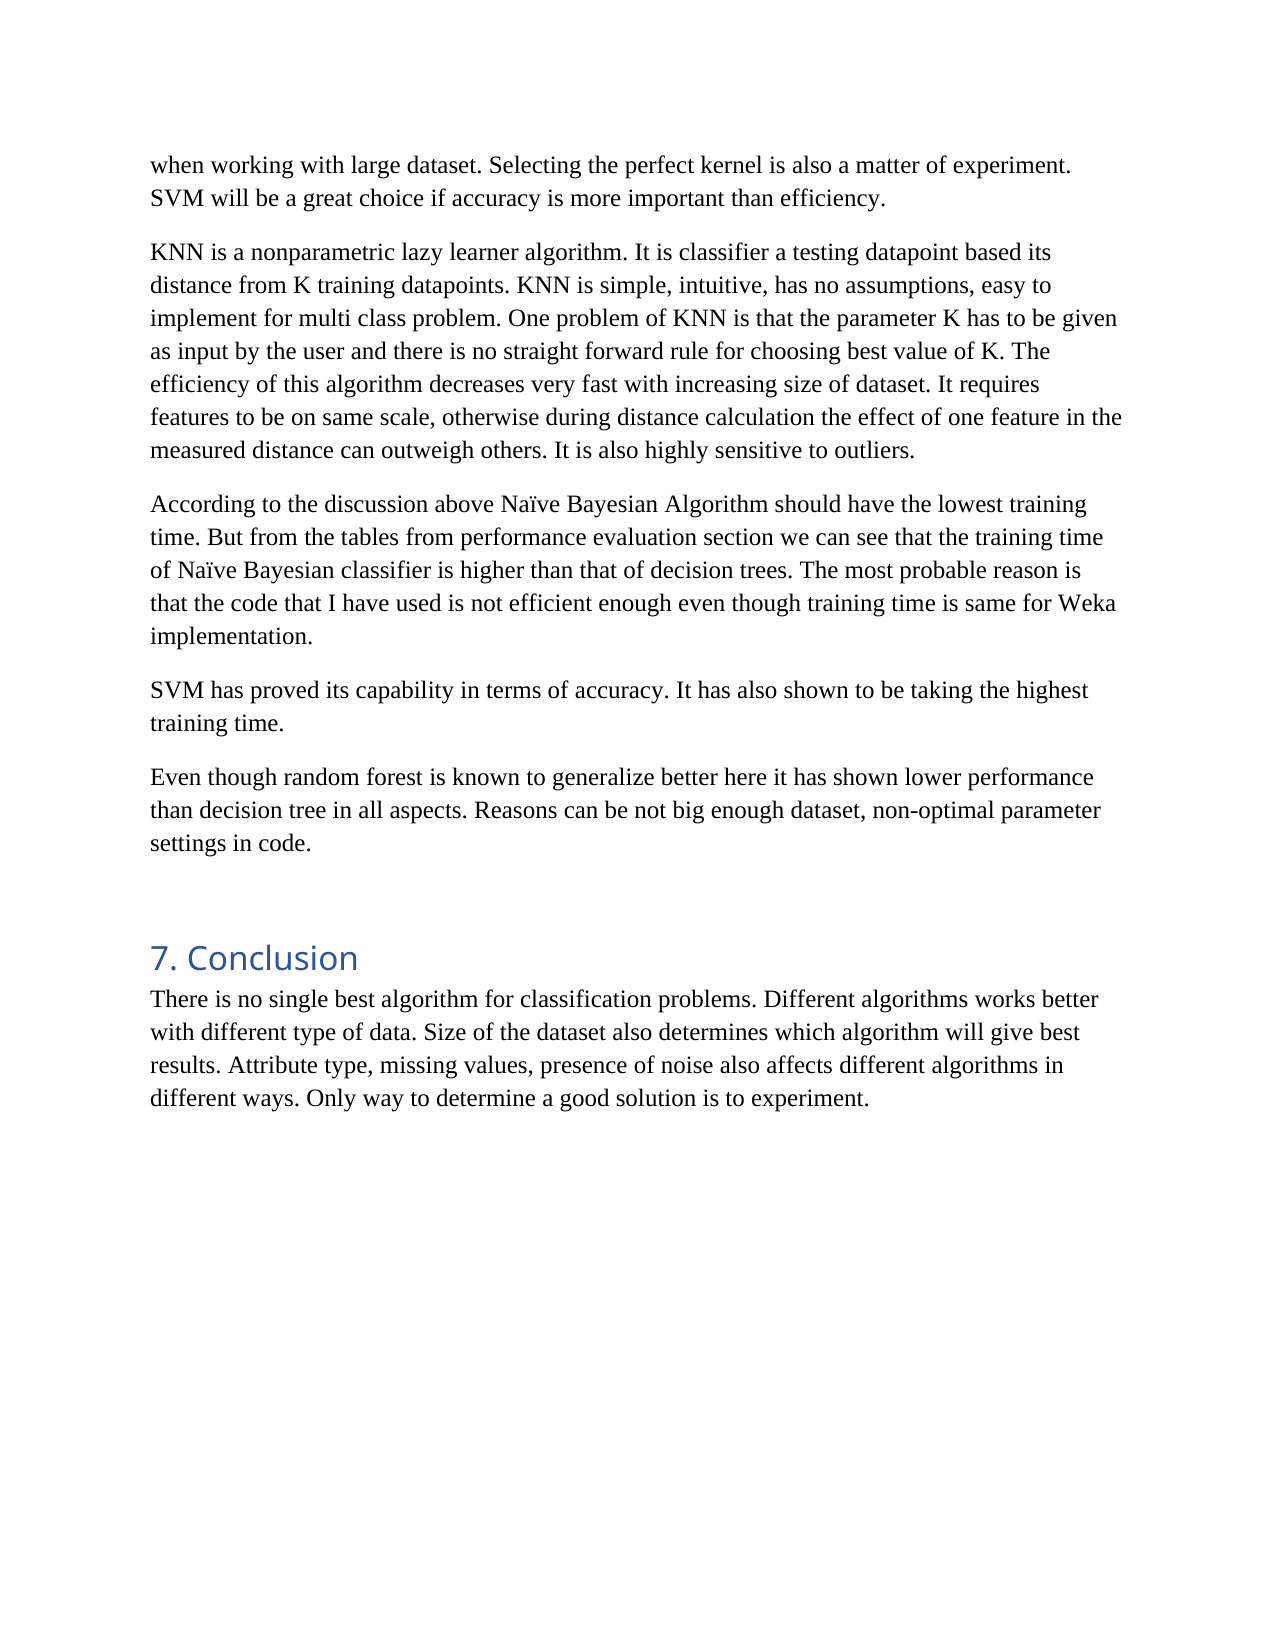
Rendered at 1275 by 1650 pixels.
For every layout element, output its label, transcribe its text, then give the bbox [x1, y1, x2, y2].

text Even though random forest is known to generalize better here it has shown lower performance than decision tree in all aspects. Reasons can be not big enough dataset, non-optimal parameter settings in code. [150, 762, 1125, 856]
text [150, 150, 1125, 212]
text According to the discussion above Naïve Bayesian Algorithm should have the lowest training time. But from the tables from performance evaluation section we can see that the training time of Naïve Bayesian classifier is higher than that of decision trees. The most probable reason is that the code that I have used is not efficient enough even though training time is same for Weka implementation. [150, 489, 1125, 650]
text 7. Conclusion There is no single best algorithm for classification problems. Different algorithms works better with different type of data. Size of the dataset also determines which algorithm will give best results. Attribute type, missing values, presence of noise also affects different algorithms in different ways. Only way to determine a good solution is to experiment. [150, 934, 1125, 1112]
text SVM has proved its capability in terms of accuracy. It has also shown to be taking the highest training time. [150, 675, 1125, 737]
text KNN is a nonparametric lazy learner algorithm. It is classifier a testing datapoint based its distance from K training datapoints. KNN is simple, intuitive, has no assumptions, easy to implement for multi class problem. One problem of KNN is that the parameter K has to be given as input by the user and there is no straight forward rule for choosing best value of K. The efficiency of this algorithm decreases very fast with increasing size of dataset. It requires features to be on same scale, otherwise during distance calculation the effect of one feature in the measured distance can outweigh others. It is also highly sensitive to outliers. [150, 237, 1125, 464]
